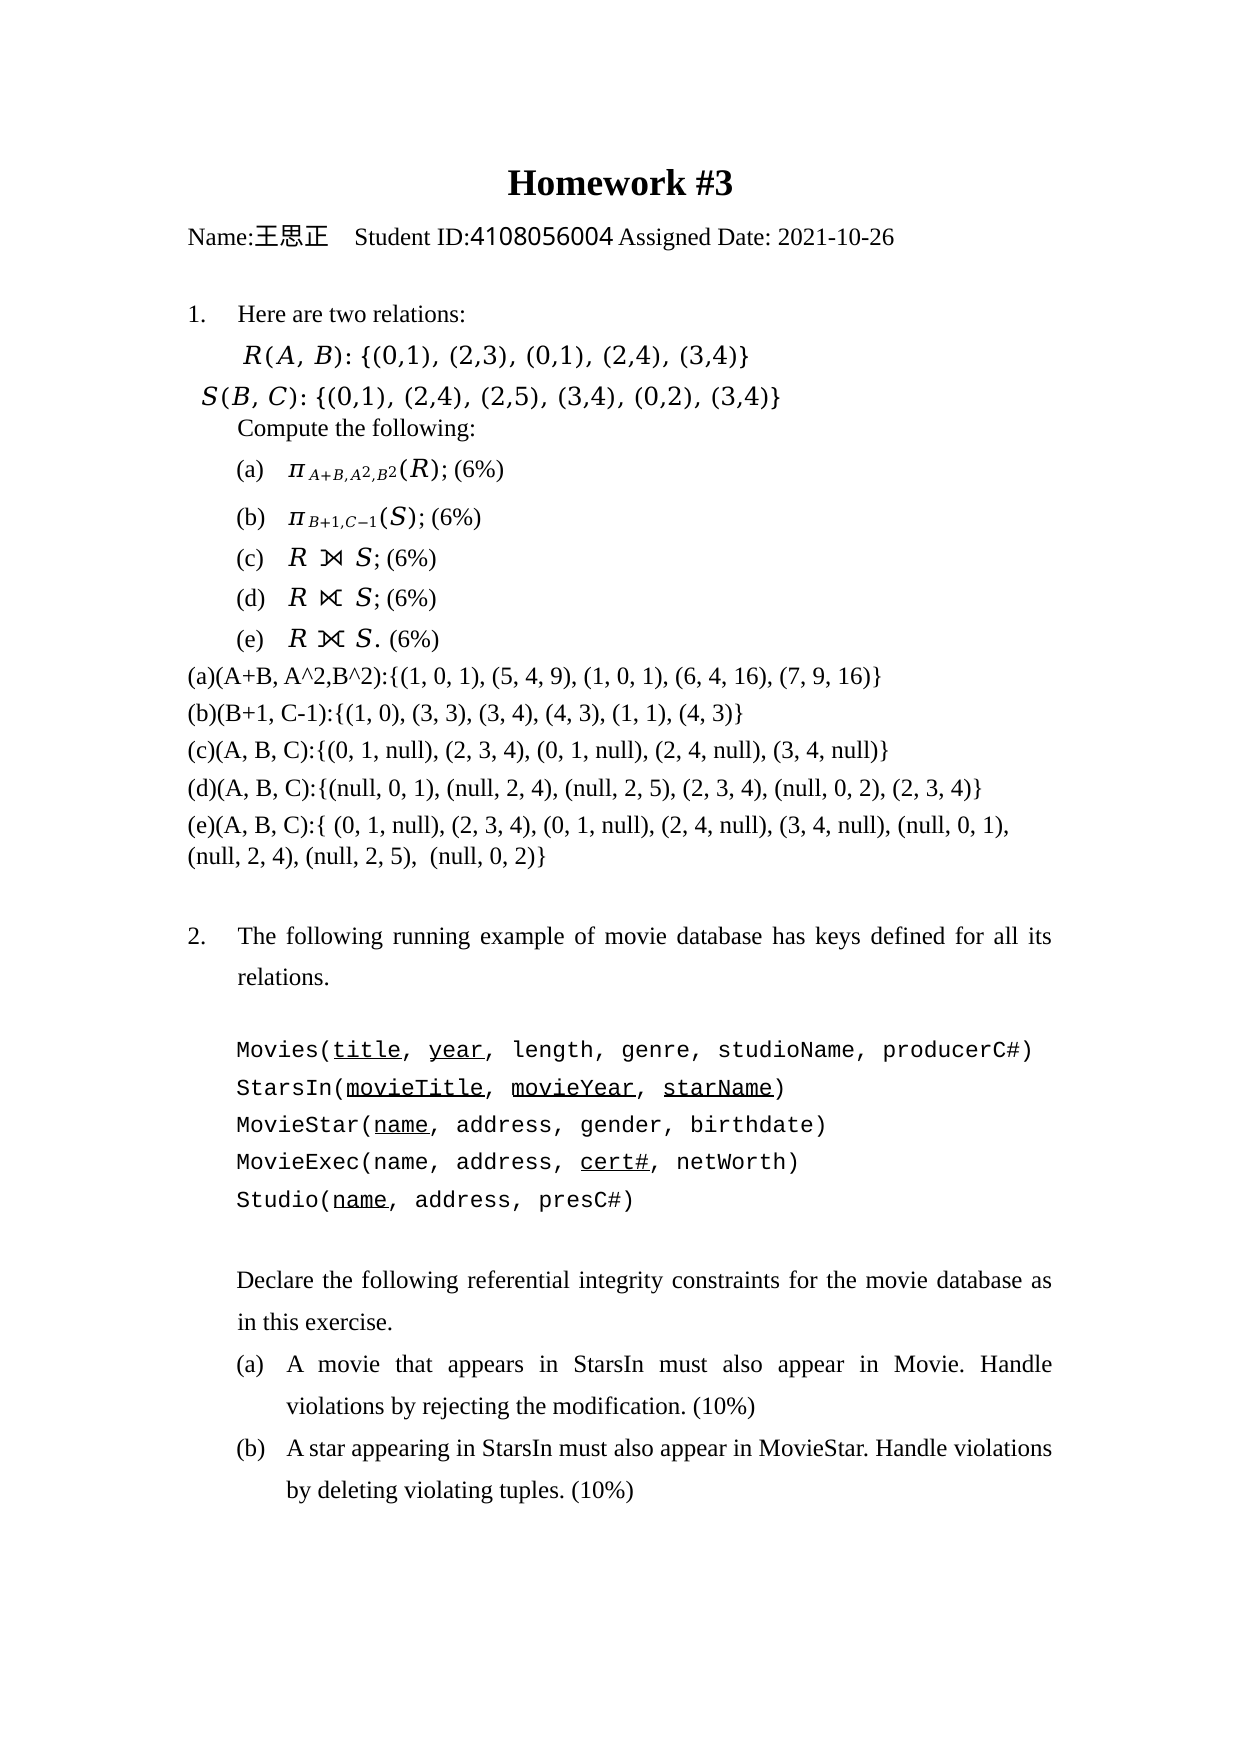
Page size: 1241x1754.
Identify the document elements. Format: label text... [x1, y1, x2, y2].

text MovieStar(name, address, gender, birthdate) [236, 1113, 1053, 1139]
text (d)(A, B, C):{(null, 0, 1), (null, 2, 4), (null, 2, 5), (2, 3, 4), (null, 0, 2), (2, 3, 4)} [187, 773, 1053, 802]
text (e)(A, B, C):{ (0, 1, null), (2, 3, 4), (0, 1, null), (2, 4, null), (3, 4, null), (null, 0, 1), (null, 2, 4), (null, 2, 5), (null, 0, 2)} [187, 810, 1053, 870]
text 𝑆(𝐵, 𝐶): {(0,1), (2,4), (2,5), (3,4), (0,2), (3,4)} Compute the following: [187, 381, 862, 442]
list 𝑅 ⟖ 𝑆; (6%) [236, 582, 1053, 612]
text (a)(A+B, A^2,B^2):{(1, 0, 1), (5, 4, 9), (1, 0, 1), (6, 4, 16), (7, 9, 16)} [187, 661, 1053, 690]
list 𝑅 ⟗ 𝑆. (6%) [236, 622, 1053, 653]
list A movie that appears in StarsIn must also appear in Movie. Handle violations by rejecting the modification. (10%) [236, 1349, 1053, 1420]
text Studio(name, address, presC#) [236, 1188, 1053, 1214]
text Homework #3 [187, 160, 1053, 203]
list A star appearing in StarsIn must also appear in MovieStar. Handle violations by deleting violating tuples. (10%) [236, 1433, 1053, 1504]
list Here are two relations: [187, 299, 1053, 328]
list 𝑅 ⟕ 𝑆; (6%) [236, 542, 1053, 572]
text Declare the following referential integrity constraints for the movie database as in this exercise. [236, 1265, 1053, 1336]
list 𝜋𝐴+𝐵,𝐴2,𝐵2(𝑅); (6%) [236, 453, 1053, 483]
text MovieExec(name, address, cert#, netWorth) [236, 1151, 1053, 1177]
text 𝑅(𝐴, 𝐵): {(0,1), (2,3), (0,1), (2,4), (3,4)} [187, 339, 1053, 369]
list The following running example of movie database has keys defined for all its relations. [187, 921, 1053, 991]
text StarsIn(movieTitle, movieYear, starName) [236, 1076, 1053, 1102]
text (c)(A, B, C):{(0, 1, null), (2, 3, 4), (0, 1, null), (2, 4, null), (3, 4, null)} [187, 736, 1053, 764]
text (b)(B+1, C-1):{(1, 0), (3, 3), (3, 4), (4, 3), (1, 1), (4, 3)} [187, 698, 1053, 727]
list 𝜋𝐵+1,𝐶−1(𝑆); (6%) [236, 501, 1053, 531]
text Movies(title, year, length, genre, studioName, producerC#) [236, 1039, 1053, 1065]
text Name:王思正 Student ID:4108056004 Assigned Date: 2021-10-26 [187, 216, 1053, 253]
